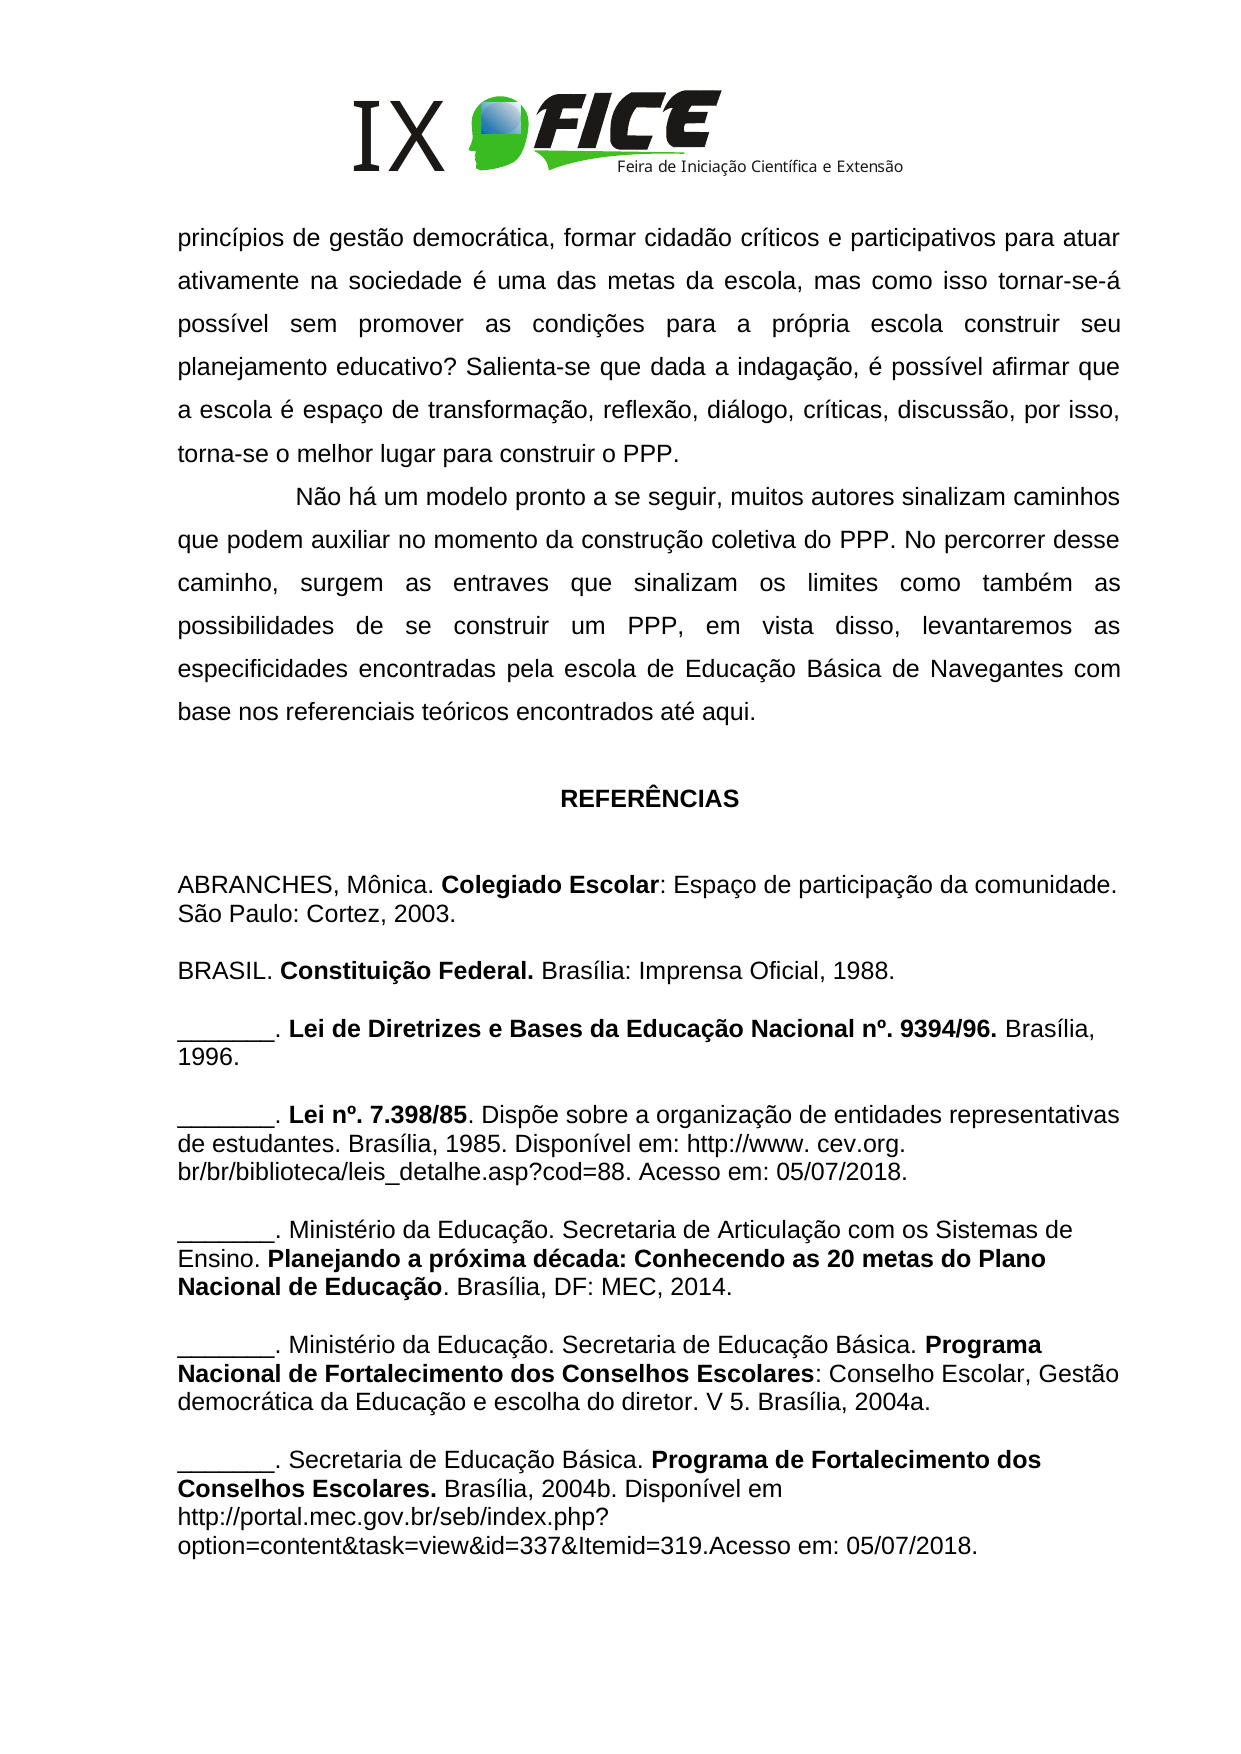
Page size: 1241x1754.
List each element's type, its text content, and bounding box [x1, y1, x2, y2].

text ABRANCHES, Mônica. Colegiado Escolar: Espaço de participação da comunidade. São Paulo: Cortez, 2003. [177, 870, 1122, 927]
text Não há um modelo pronto a se seguir, muitos autores sinalizam caminhos que podem auxiliar no momento da construção coletiva do PPP. No percorrer desse caminho, surgem as entraves que sinalizam os limites como também as possibilidades de se construir um PPP, em vista disso, levantaremos as especificidades encontradas pela escola de Educação Básica de Navegantes com base nos referenciais teóricos encontrados até aqui. [177, 482, 1122, 726]
text _______. Secretaria de Educação Básica. Programa de Fortalecimento dos Conselhos Escolares. Brasília, 2004b. Disponível em http://portal.mec.gov.br/seb/index.php?option=content&task=view&id=337&Itemid=319.Acesso em: 05/07/2018. [177, 1445, 1122, 1560]
text BRASIL. Constituição Federal. Brasília: Imprensa Oficial, 1988. [177, 956, 1122, 985]
text _______. Ministério da Educação. Secretaria de Educação Básica. Programa Nacional de Fortalecimento dos Conselhos Escolares: Conselho Escolar, Gestão democrática da Educação e escolha do diretor. V 5. Brasília, 2004a. [177, 1330, 1122, 1416]
text _______. Lei nº. 7.398/85. Dispõe sobre a organização de entidades representativas de estudantes. Brasília, 1985. Disponível em: http://www. cev.org. br/br/biblioteca/leis_detalhe.asp?cod=88. Acesso em: 05/07/2018. [177, 1100, 1122, 1186]
text _______. Ministério da Educação. Secretaria de Articulação com os Sistemas de Ensino. Planejando a próxima década: Conhecendo as 20 metas do Plano Nacional de Educação. Brasília, DF: MEC, 2014. [177, 1215, 1122, 1301]
text REFERÊNCIAS [177, 783, 1122, 812]
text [177, 223, 1122, 467]
text _______. Lei de Diretrizes e Bases da Educação Nacional nº. 9394/96. Brasília, 1996. [177, 1013, 1122, 1071]
